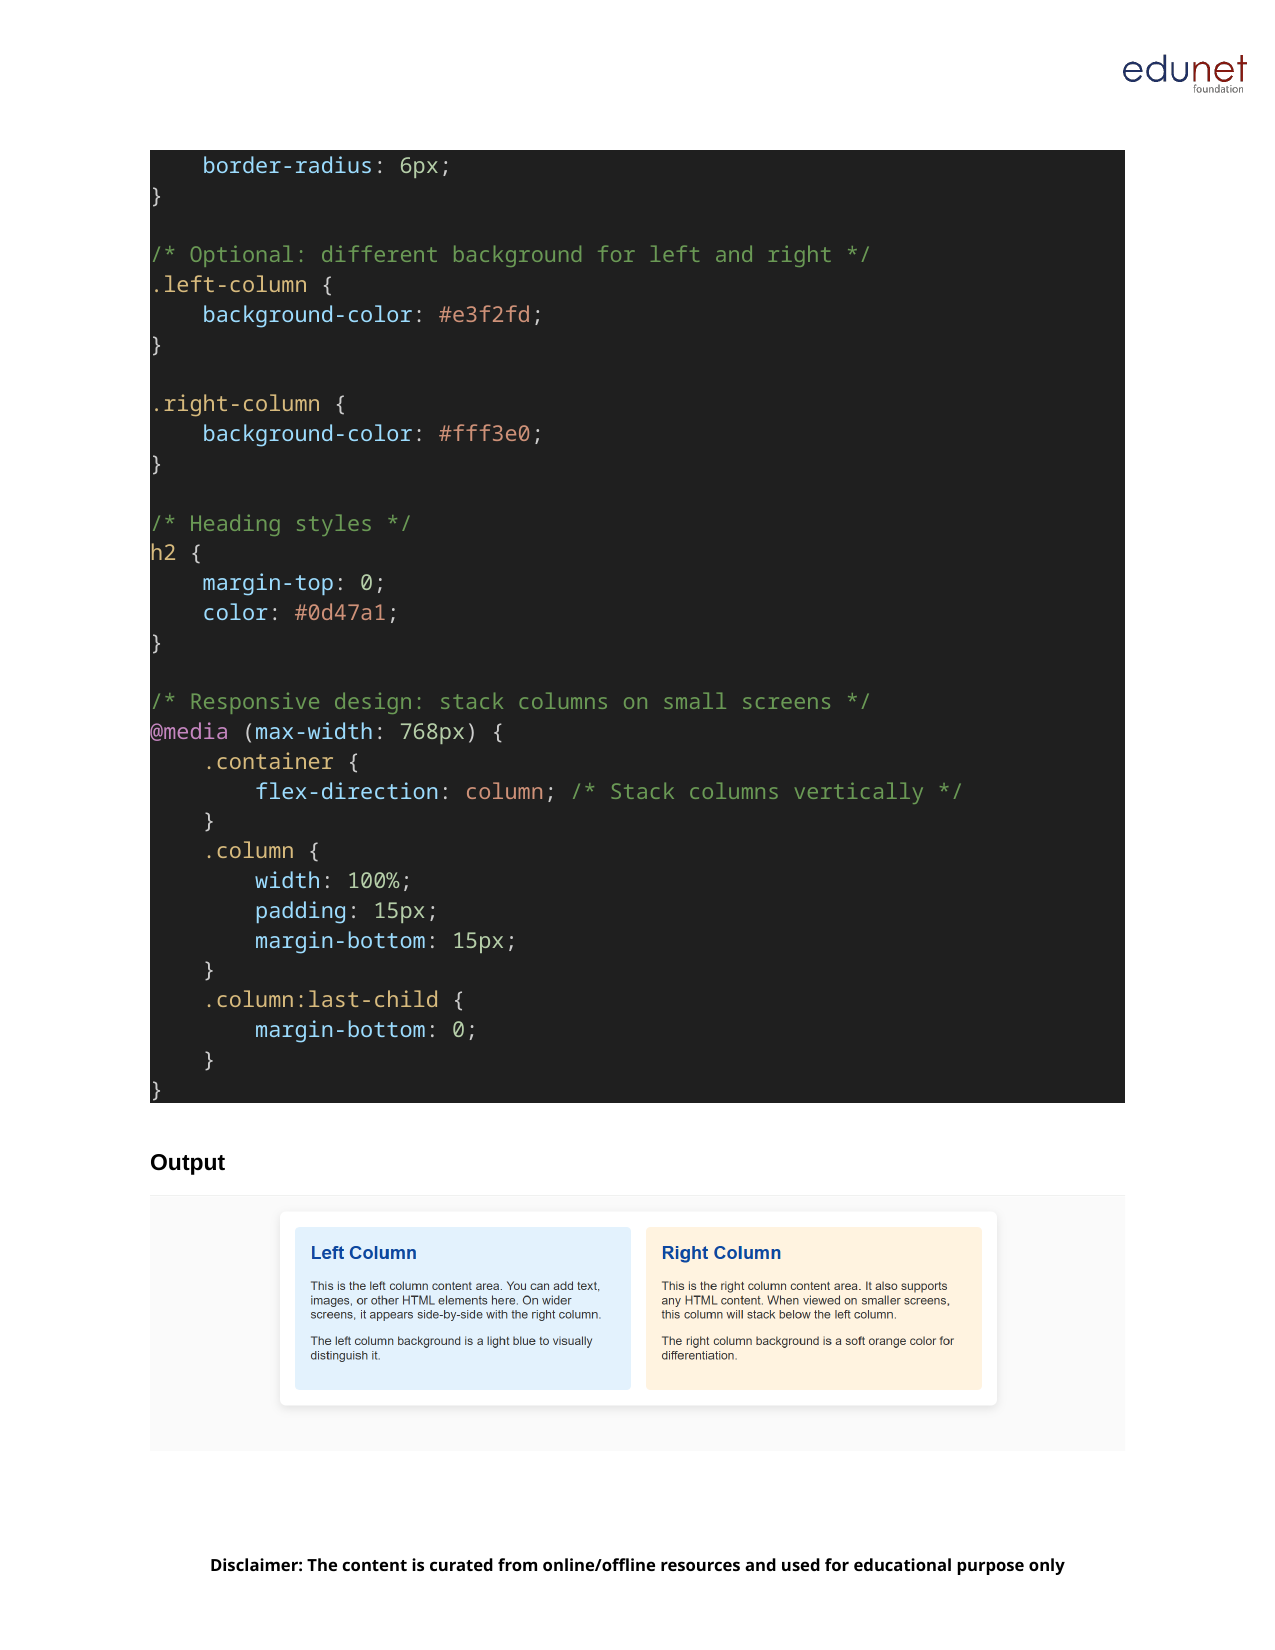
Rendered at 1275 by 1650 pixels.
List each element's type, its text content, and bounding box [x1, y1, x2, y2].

text background-color: #fff3e0; [150, 418, 1125, 448]
picture [150, 1193, 1125, 1451]
text Output [150, 1148, 1125, 1175]
text } [150, 329, 1125, 358]
text @media (max-width: 768px) { [150, 716, 1125, 746]
text flex-direction: column; /* Stack columns vertically */ [150, 776, 1125, 805]
text } [150, 1044, 1125, 1073]
text width: 100%; [150, 865, 1125, 895]
text } [150, 180, 1125, 209]
text } [150, 627, 1125, 656]
text background-color: #e3f2fd; [150, 299, 1125, 329]
text h2 { [150, 537, 1125, 567]
text .column { [150, 835, 1125, 865]
text .left-column { [150, 269, 1125, 299]
text } [150, 954, 1125, 984]
text .right-column { [150, 388, 1125, 418]
text } [150, 1073, 1125, 1103]
text margin-bottom: 15px; [150, 924, 1125, 954]
text } [150, 805, 1125, 835]
text padding: 15px; [150, 895, 1125, 924]
text /* Optional: different background for left and right */ [150, 239, 1125, 269]
picture [1121, 53, 1248, 95]
text color: #0d47a1; [150, 597, 1125, 627]
text } [150, 448, 1125, 478]
text /* Responsive design: stack columns on small screens */ [150, 686, 1125, 716]
text margin-bottom: 0; [150, 1014, 1125, 1044]
text .column:last-child { [150, 984, 1125, 1014]
text margin-top: 0; [150, 567, 1125, 597]
text border-radius: 6px; [150, 150, 1125, 180]
text /* Heading styles */ [150, 507, 1125, 537]
text .container { [150, 746, 1125, 776]
